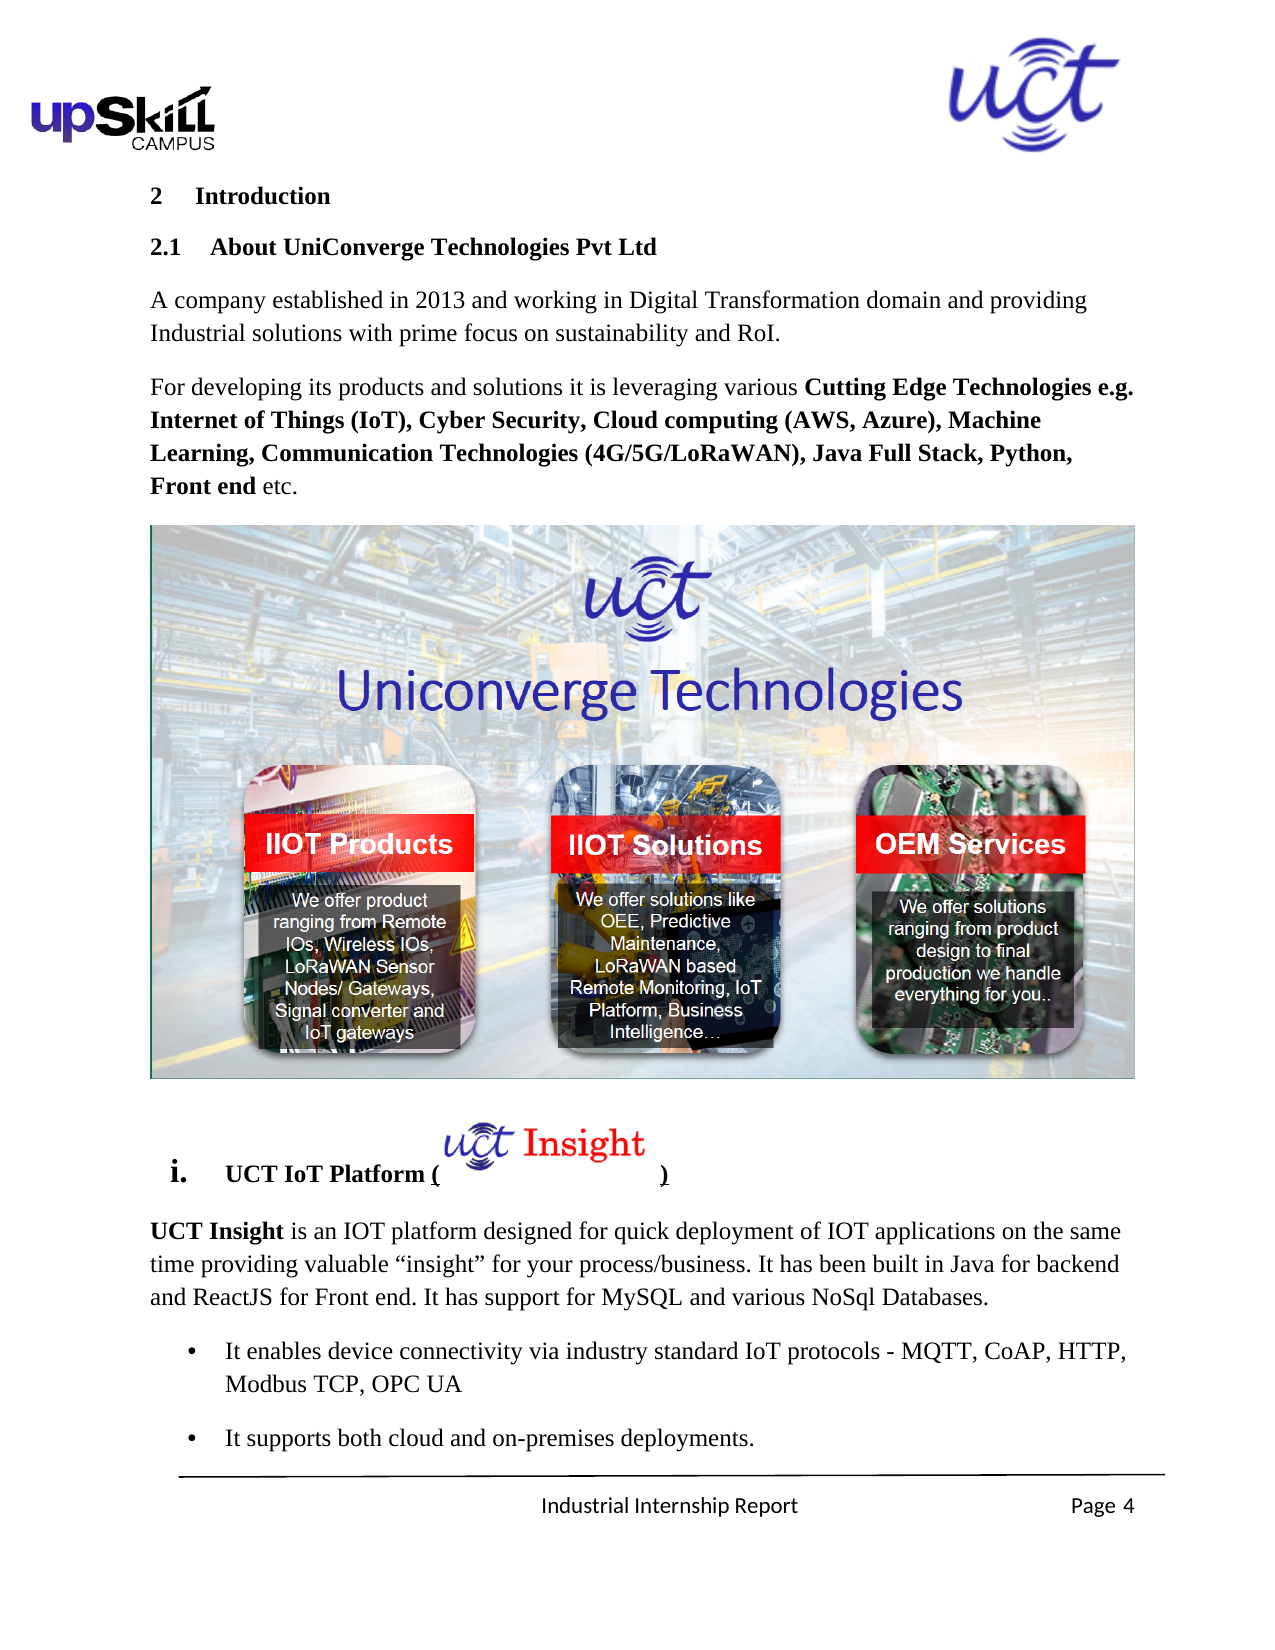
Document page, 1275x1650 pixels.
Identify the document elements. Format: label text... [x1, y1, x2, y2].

text UCT Insight is an IOT platform designed for quick deployment of IOT applications on the same time providing valuable “insight” for your process/business. It has been built in Java for backend and ReactJS for Front end. It has support for MySQL and various NoSql Databases. [150, 1216, 1134, 1311]
list It supports both cloud and on-premises deployments. [187, 1423, 1134, 1451]
picture [946, 28, 1125, 154]
list UCT IoT Platform () [187, 1103, 1134, 1189]
subtitle Introduction [150, 181, 1134, 210]
list It enables device connectivity via industry standard IoT protocols - MQTT, CoAP, HTTP, Modbus TCP, OPC UA [187, 1336, 1134, 1397]
text A company established in 2013 and working in Digital Transformation domain and providing Industrial solutions with prime focus on sustainability and RoI. [150, 285, 1134, 347]
text For developing its products and solutions it is leveraging various Cutting Edge Technologies e.g. Internet of Things (IoT), Cyber Security, Cloud computing (AWS, Azure), Machine Learning, Communication Technologies (4G/5G/LoRaWAN), Java Full Stack, Python, Front end etc. [150, 372, 1134, 500]
subtitle About UniConverge Technologies Pvt Ltd [150, 235, 1134, 260]
picture [439, 1103, 660, 1182]
picture [0, 73, 246, 154]
picture [150, 525, 1135, 1079]
